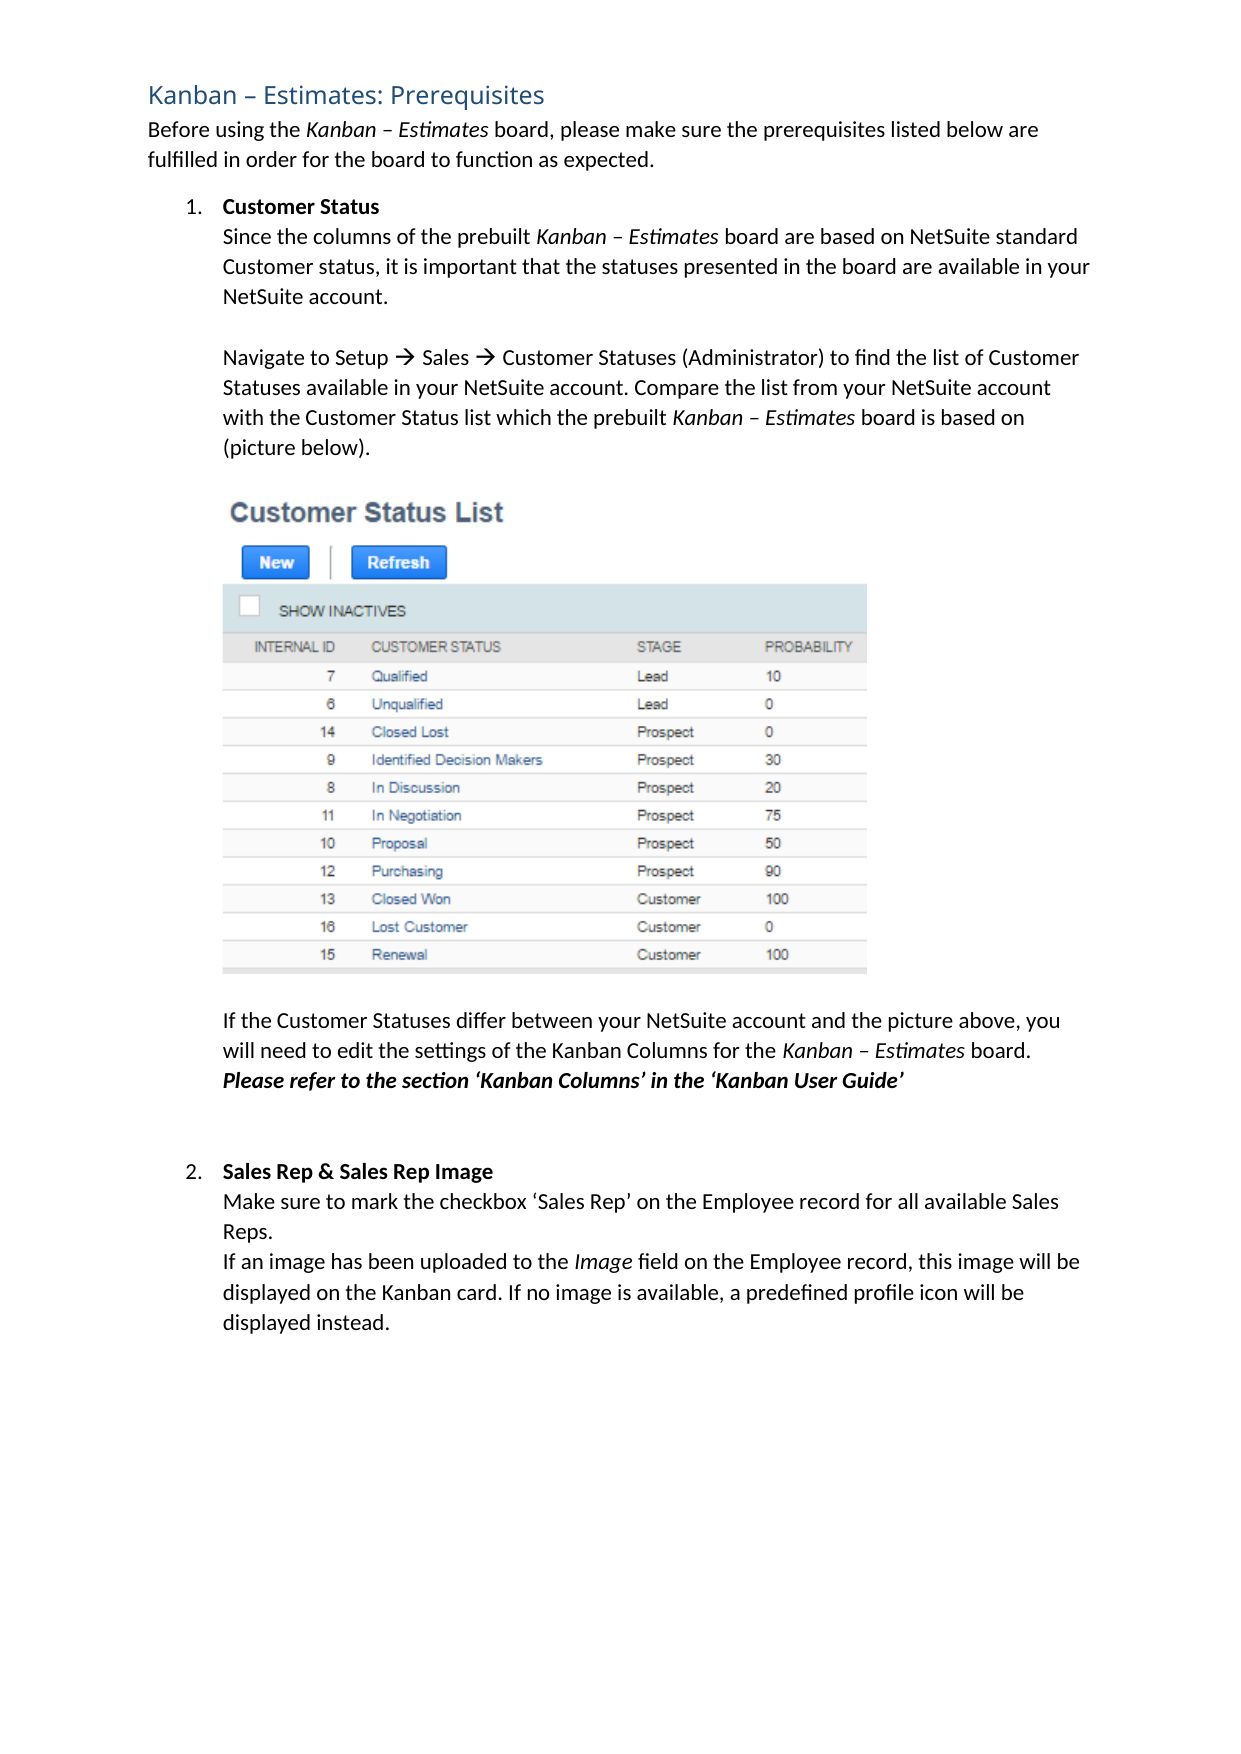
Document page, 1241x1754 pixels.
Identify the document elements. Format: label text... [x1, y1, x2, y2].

picture [222, 493, 867, 974]
text Before using the Kanban – Estimates board, please make sure the prerequisites listed below are fulfilled in order for the board to function as expected. [148, 115, 1093, 173]
list Sales Rep & Sales Rep Image Make sure to mark the checkbox ‘Sales Rep’ on the Employee record for all available Sales Reps. If an image has been uploaded to the Image field on the Employee record, this image will be displayed on the Kanban card. If no image is available, a predefined profile icon will be displayed instead. [185, 1157, 1093, 1366]
subtitle Kanban – Estimates: Prerequisites [148, 78, 1093, 112]
